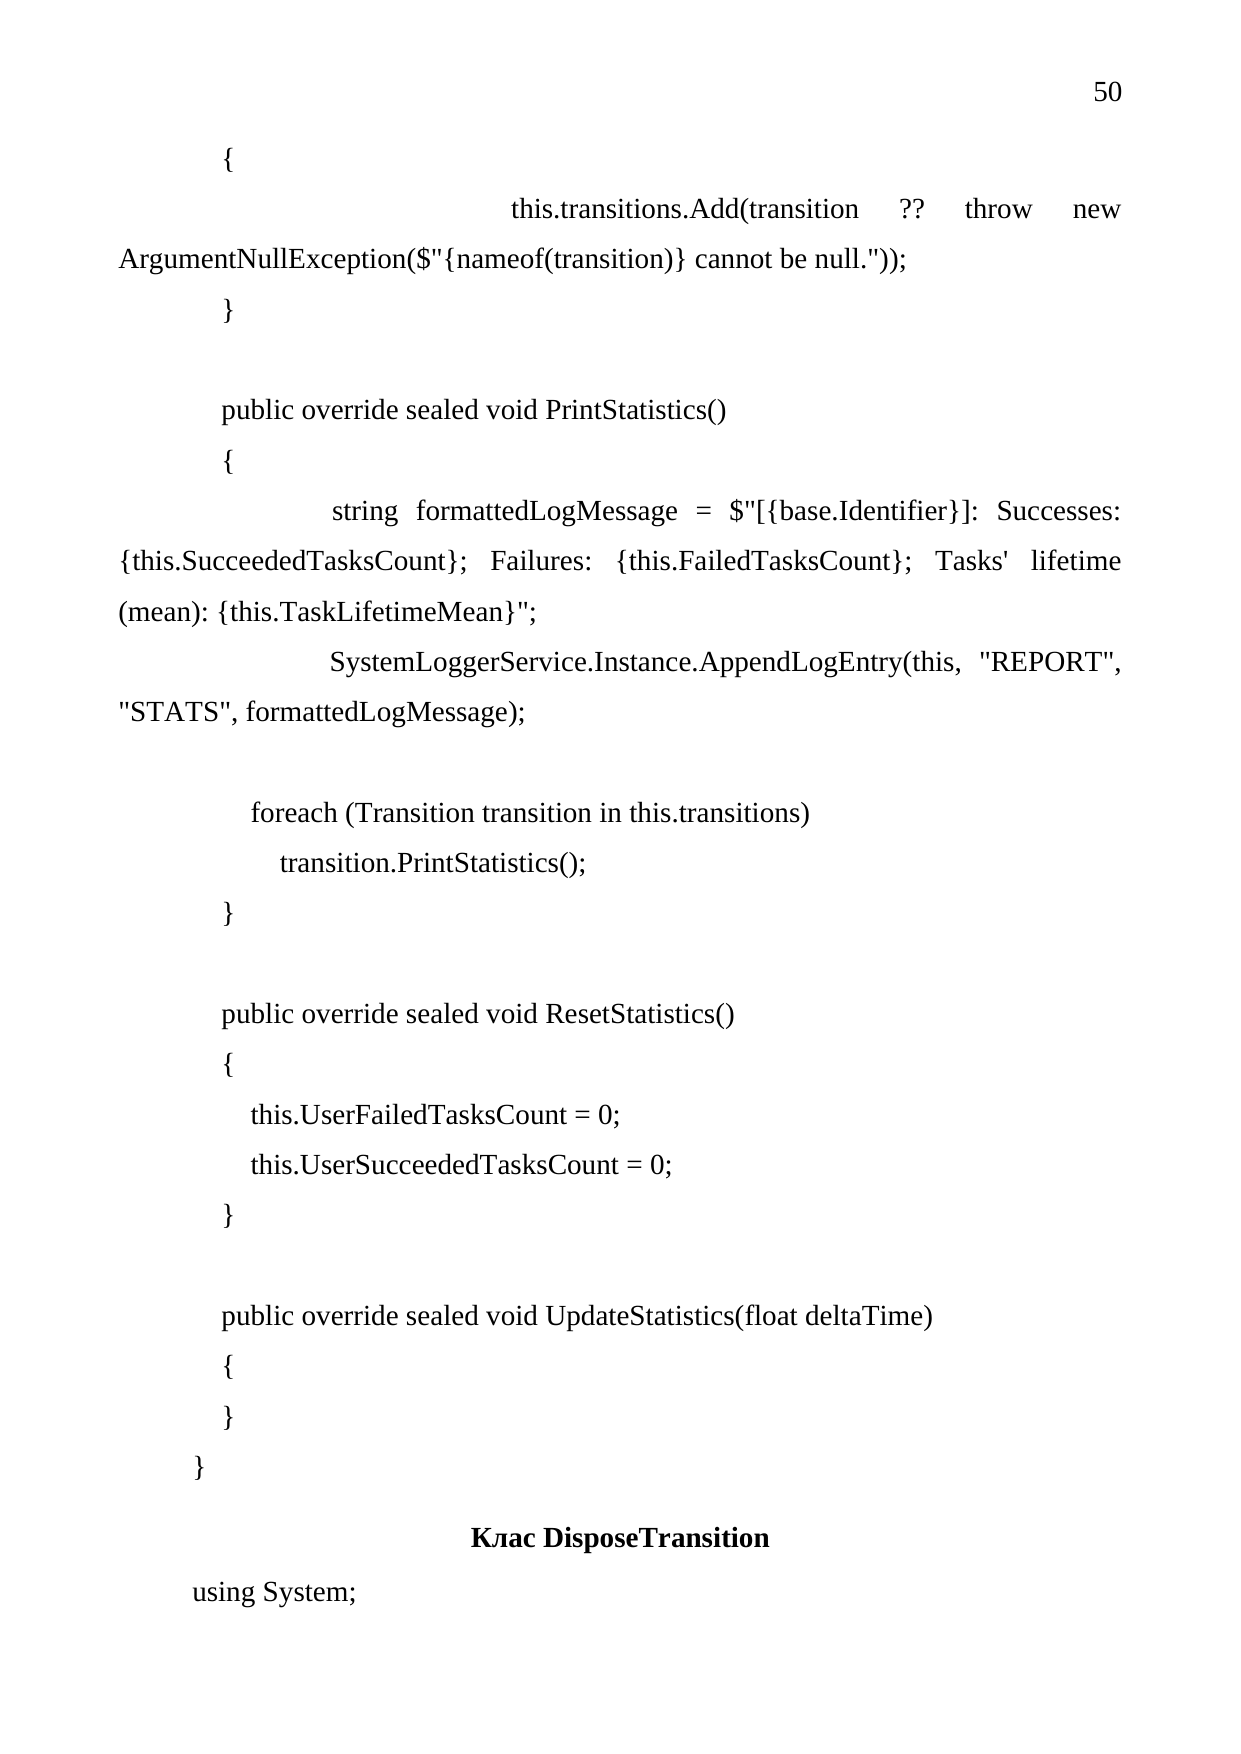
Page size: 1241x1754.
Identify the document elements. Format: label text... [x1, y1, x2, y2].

text public override sealed void ResetStatistics() [118, 996, 1122, 1030]
text { [118, 141, 1122, 174]
text using System; [118, 1574, 1122, 1608]
text string formattedLogMessage = $"[{base.Identifier}]: Successes: {this.SucceededTasksCount}; Failures: {this.FailedTasksCount}; Tasks' lifetime (mean): {this.TaskLifetimeMean}"; [118, 493, 1122, 627]
text } [118, 292, 1122, 325]
text Клас DisposeTransition [118, 1520, 1122, 1554]
text public override sealed void UpdateStatistics(float deltaTime) [118, 1298, 1122, 1332]
text SystemLoggerService.Instance.AppendLogEntry(this, "REPORT", "STATS", formattedLogMessage); [118, 644, 1122, 728]
text foreach (Transition transition in this.transitions) [118, 795, 1122, 828]
text { [118, 1047, 1122, 1080]
text { [118, 443, 1122, 476]
text public override sealed void PrintStatistics() [118, 392, 1122, 426]
text } [118, 1449, 1122, 1483]
text this.UserFailedTasksCount = 0; [118, 1097, 1122, 1130]
text transition.PrintStatistics(); [118, 845, 1122, 879]
text { [118, 1348, 1122, 1382]
text } [118, 1197, 1122, 1231]
text this.UserSucceededTasksCount = 0; [118, 1147, 1122, 1181]
text } [118, 896, 1122, 929]
text } [118, 1399, 1122, 1432]
text this.transitions.Add(transition ?? throw new ArgumentNullException($"{nameof(transition)} cannot be null.")); [118, 191, 1122, 275]
